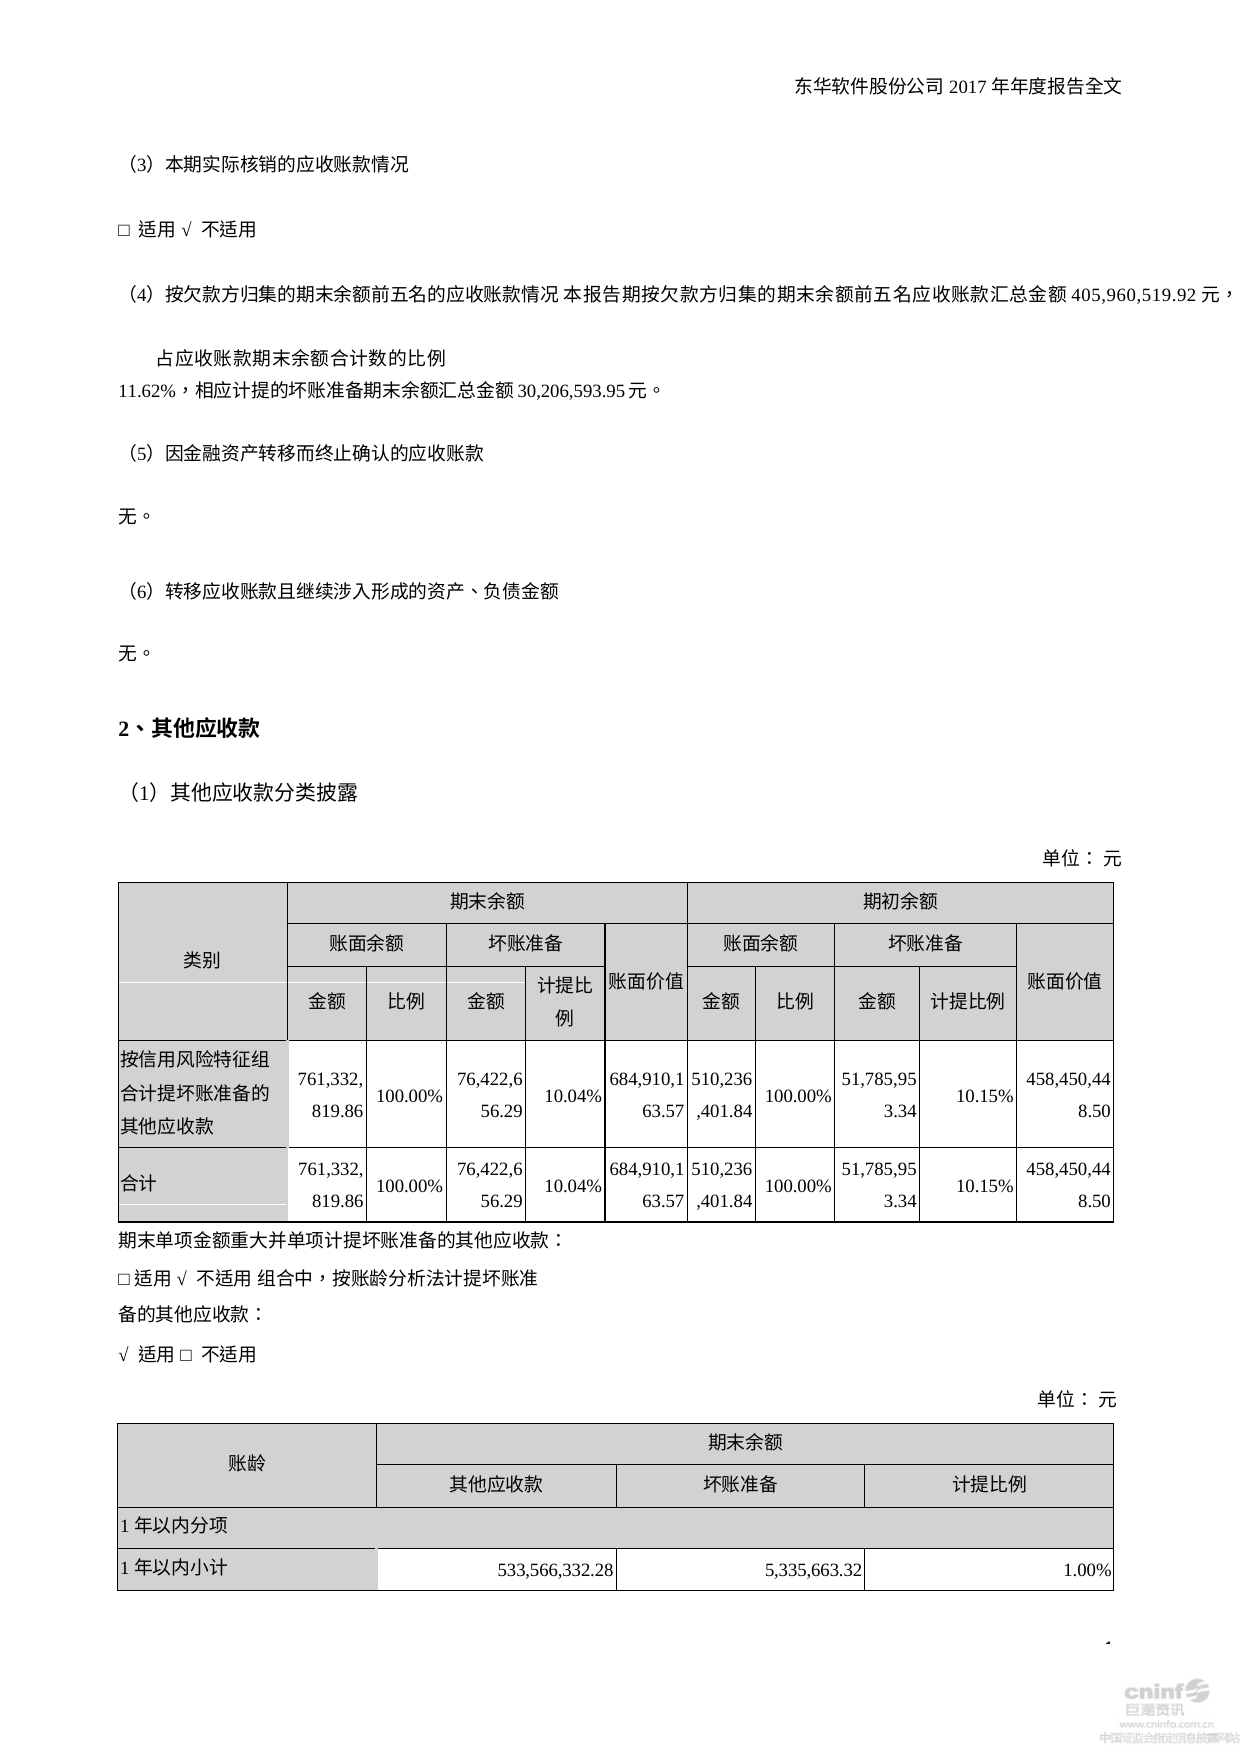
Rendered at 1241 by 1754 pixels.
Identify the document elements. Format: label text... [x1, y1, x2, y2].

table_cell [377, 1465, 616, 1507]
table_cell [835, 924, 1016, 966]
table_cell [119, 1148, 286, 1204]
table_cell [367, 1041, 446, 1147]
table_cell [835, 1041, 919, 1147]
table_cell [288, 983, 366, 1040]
text 单位： 元 [102, 845, 1122, 870]
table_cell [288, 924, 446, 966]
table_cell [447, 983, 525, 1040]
text □ 适用 √ 不适用 组合中，按账龄分析法计提坏账准备的其他应收款： [118, 1265, 551, 1327]
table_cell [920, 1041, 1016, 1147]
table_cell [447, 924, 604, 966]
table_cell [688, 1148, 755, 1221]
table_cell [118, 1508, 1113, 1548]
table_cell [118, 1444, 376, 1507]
subtitle 2、其他应收款 [118, 712, 1240, 742]
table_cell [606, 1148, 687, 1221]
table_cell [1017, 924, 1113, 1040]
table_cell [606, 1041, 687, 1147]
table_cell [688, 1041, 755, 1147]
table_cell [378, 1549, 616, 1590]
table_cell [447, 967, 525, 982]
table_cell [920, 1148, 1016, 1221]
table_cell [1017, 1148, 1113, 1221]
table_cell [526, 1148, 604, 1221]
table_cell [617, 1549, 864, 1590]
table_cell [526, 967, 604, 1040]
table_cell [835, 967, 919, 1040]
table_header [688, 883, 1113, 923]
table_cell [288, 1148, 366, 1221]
text （5）因金融资产转移而终止确认的应收账款 无。 [118, 441, 486, 529]
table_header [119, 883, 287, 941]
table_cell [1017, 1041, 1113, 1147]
text □ 适用 √ 不适用 [118, 216, 1240, 242]
text （4）按欠款方归集的期末余额前五名的应收账款情况 本报告期按欠款方归集的期末余额前五名应收账款汇总金额405,960,519.92元，占应收账款期末余额合计数的比例 [118, 250, 1240, 378]
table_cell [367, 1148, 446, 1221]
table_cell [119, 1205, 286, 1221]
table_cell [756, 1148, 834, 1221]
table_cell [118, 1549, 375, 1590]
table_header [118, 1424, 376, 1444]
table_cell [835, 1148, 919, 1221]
text （3）本期实际核销的应收账款情况 [118, 152, 1240, 177]
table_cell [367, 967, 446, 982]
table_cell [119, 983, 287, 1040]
text √ 适用 □ 不适用 [118, 1341, 570, 1367]
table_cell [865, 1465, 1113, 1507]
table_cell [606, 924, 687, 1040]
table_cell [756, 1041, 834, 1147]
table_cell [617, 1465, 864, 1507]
text （6）转移应收账款且继续涉入形成的资产、负债金额 无。 [118, 578, 561, 666]
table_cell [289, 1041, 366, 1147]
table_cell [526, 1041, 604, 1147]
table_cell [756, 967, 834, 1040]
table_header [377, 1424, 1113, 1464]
text 单位： 元 [1037, 1386, 1240, 1411]
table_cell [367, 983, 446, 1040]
picture [1099, 1673, 1241, 1754]
subtitle （1）其他应收款分类披露 [118, 778, 1240, 807]
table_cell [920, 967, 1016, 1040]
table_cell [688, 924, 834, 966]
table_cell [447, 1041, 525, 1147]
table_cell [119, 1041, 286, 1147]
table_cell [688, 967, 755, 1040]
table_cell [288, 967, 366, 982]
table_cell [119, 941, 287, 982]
text 期末单项金额重大并单项计提坏账准备的其他应收款： [118, 1228, 570, 1253]
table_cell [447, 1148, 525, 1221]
text 11.62%，相应计提的坏账准备期末余额汇总金额30,206,593.95元。 [118, 378, 1240, 402]
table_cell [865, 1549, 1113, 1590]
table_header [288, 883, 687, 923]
